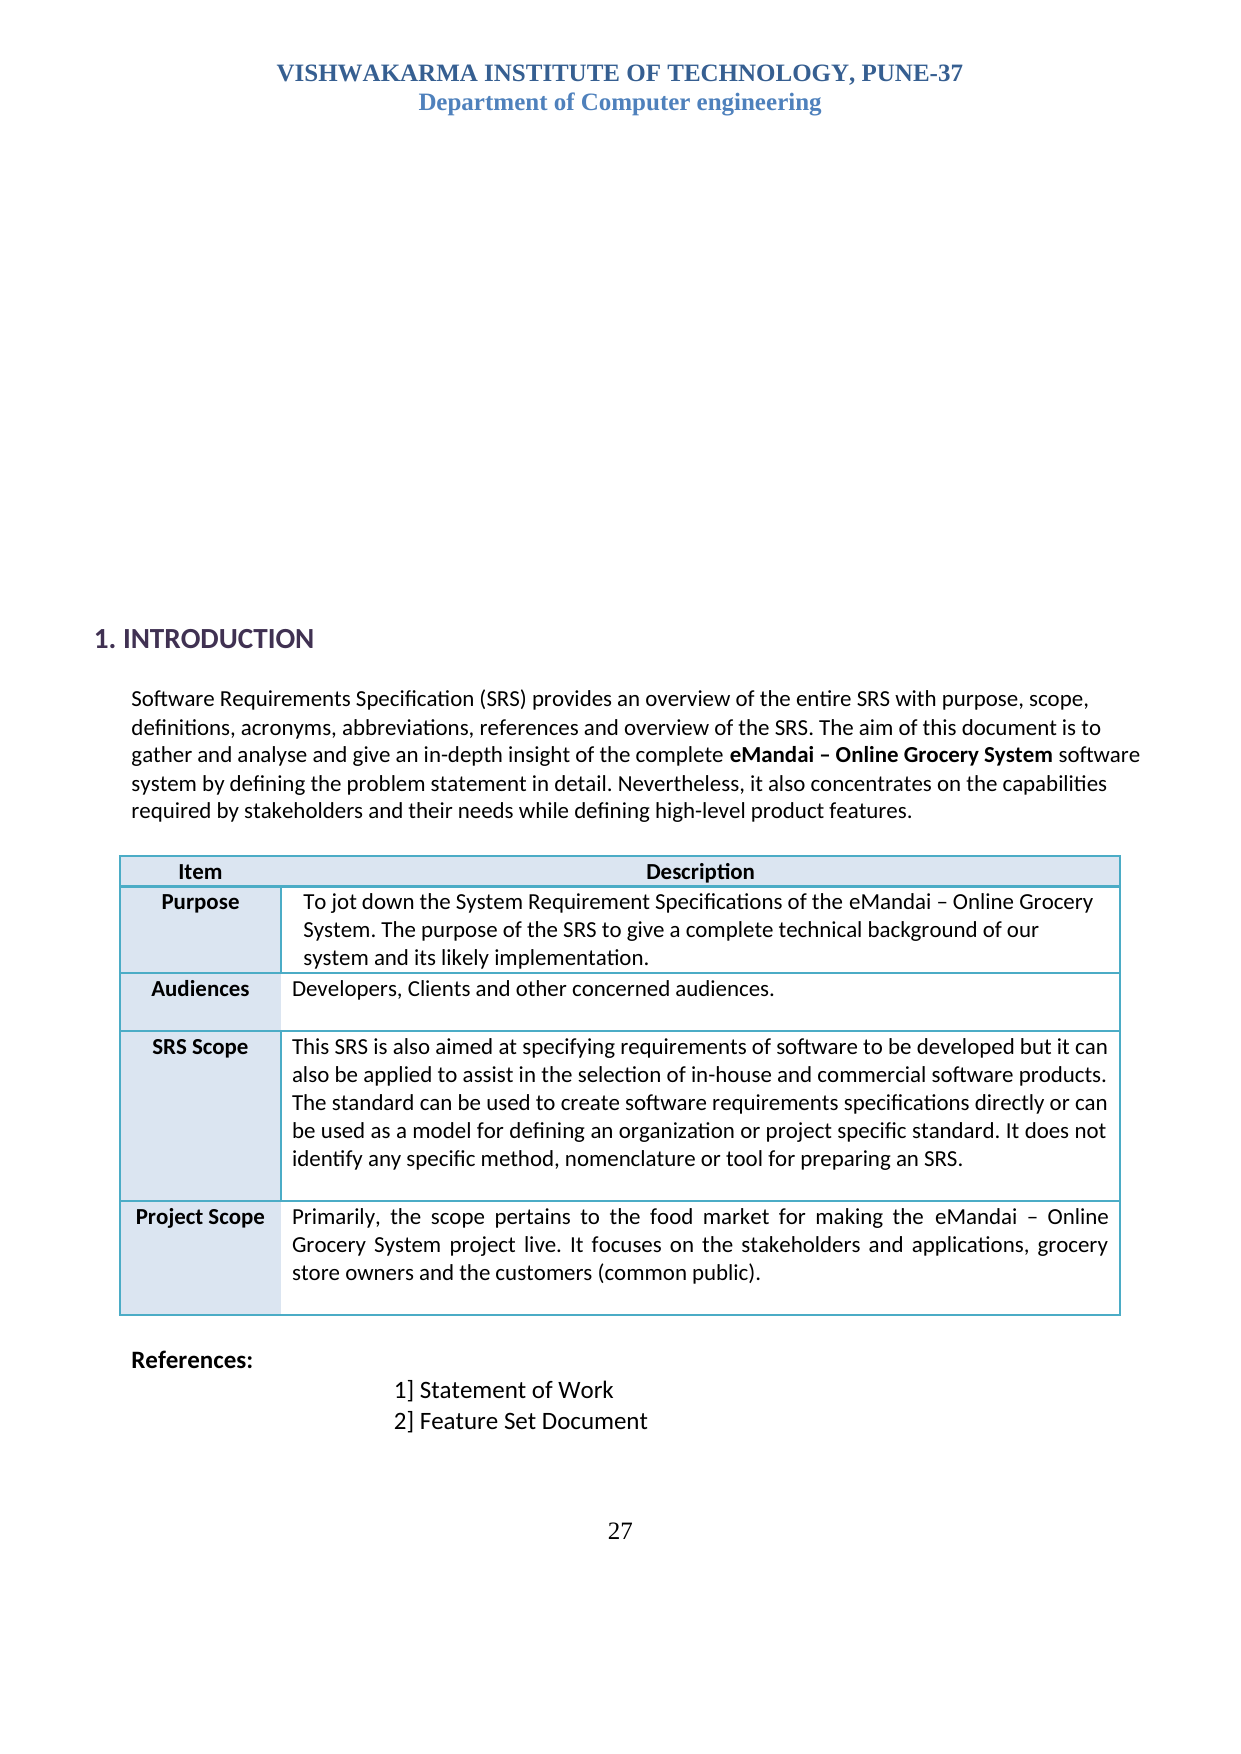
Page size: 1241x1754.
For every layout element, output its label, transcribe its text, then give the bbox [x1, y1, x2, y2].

table_cell Developers, Clients and other concerned audiences. [281, 974, 1119, 1030]
table_header Item [121, 857, 281, 885]
table_header Description [281, 857, 1119, 885]
table_cell [282, 888, 1119, 972]
text References: [94, 1344, 1146, 1375]
list 1] Statement of Work [131, 1375, 1146, 1405]
subtitle 1. INTRODUCTION [94, 620, 1146, 656]
table_cell Audiences [121, 974, 281, 1030]
list Software Requirements Specification (SRS) provides an overview of the entire SRS with purpose, scope, definitions, acronyms, abbreviations, references and overview of the SRS. The aim of this document is to gather and analyse and give an in-depth insight of the complete eMandai – Online Grocery System software system by defining the problem statement in detail. Nevertheless, it also concentrates on the capabilities required by stakeholders and their needs while defining high-level product features. [131, 684, 1146, 825]
table_cell Project Scope [121, 1202, 281, 1314]
table_cell Purpose [121, 888, 280, 972]
table_cell SRS Scope [121, 1032, 280, 1200]
table_cell This SRS is also aimed at specifying requirements of software to be developed but it can also be applied to assist in the selection of in-house and commercial software products. The standard can be used to create software requirements specifications directly or can be used as a model for defining an organization or project specific standard. It does not identify any specific method, nomenclature or tool for preparing an SRS. [282, 1032, 1119, 1200]
list 2] Feature Set Document [131, 1405, 1146, 1436]
table_cell Primarily, the scope pertains to the food market for making the eMandai – Online Grocery System project live. It focuses on the stakeholders and applications, grocery store owners and the customers (common public). [281, 1202, 1119, 1314]
